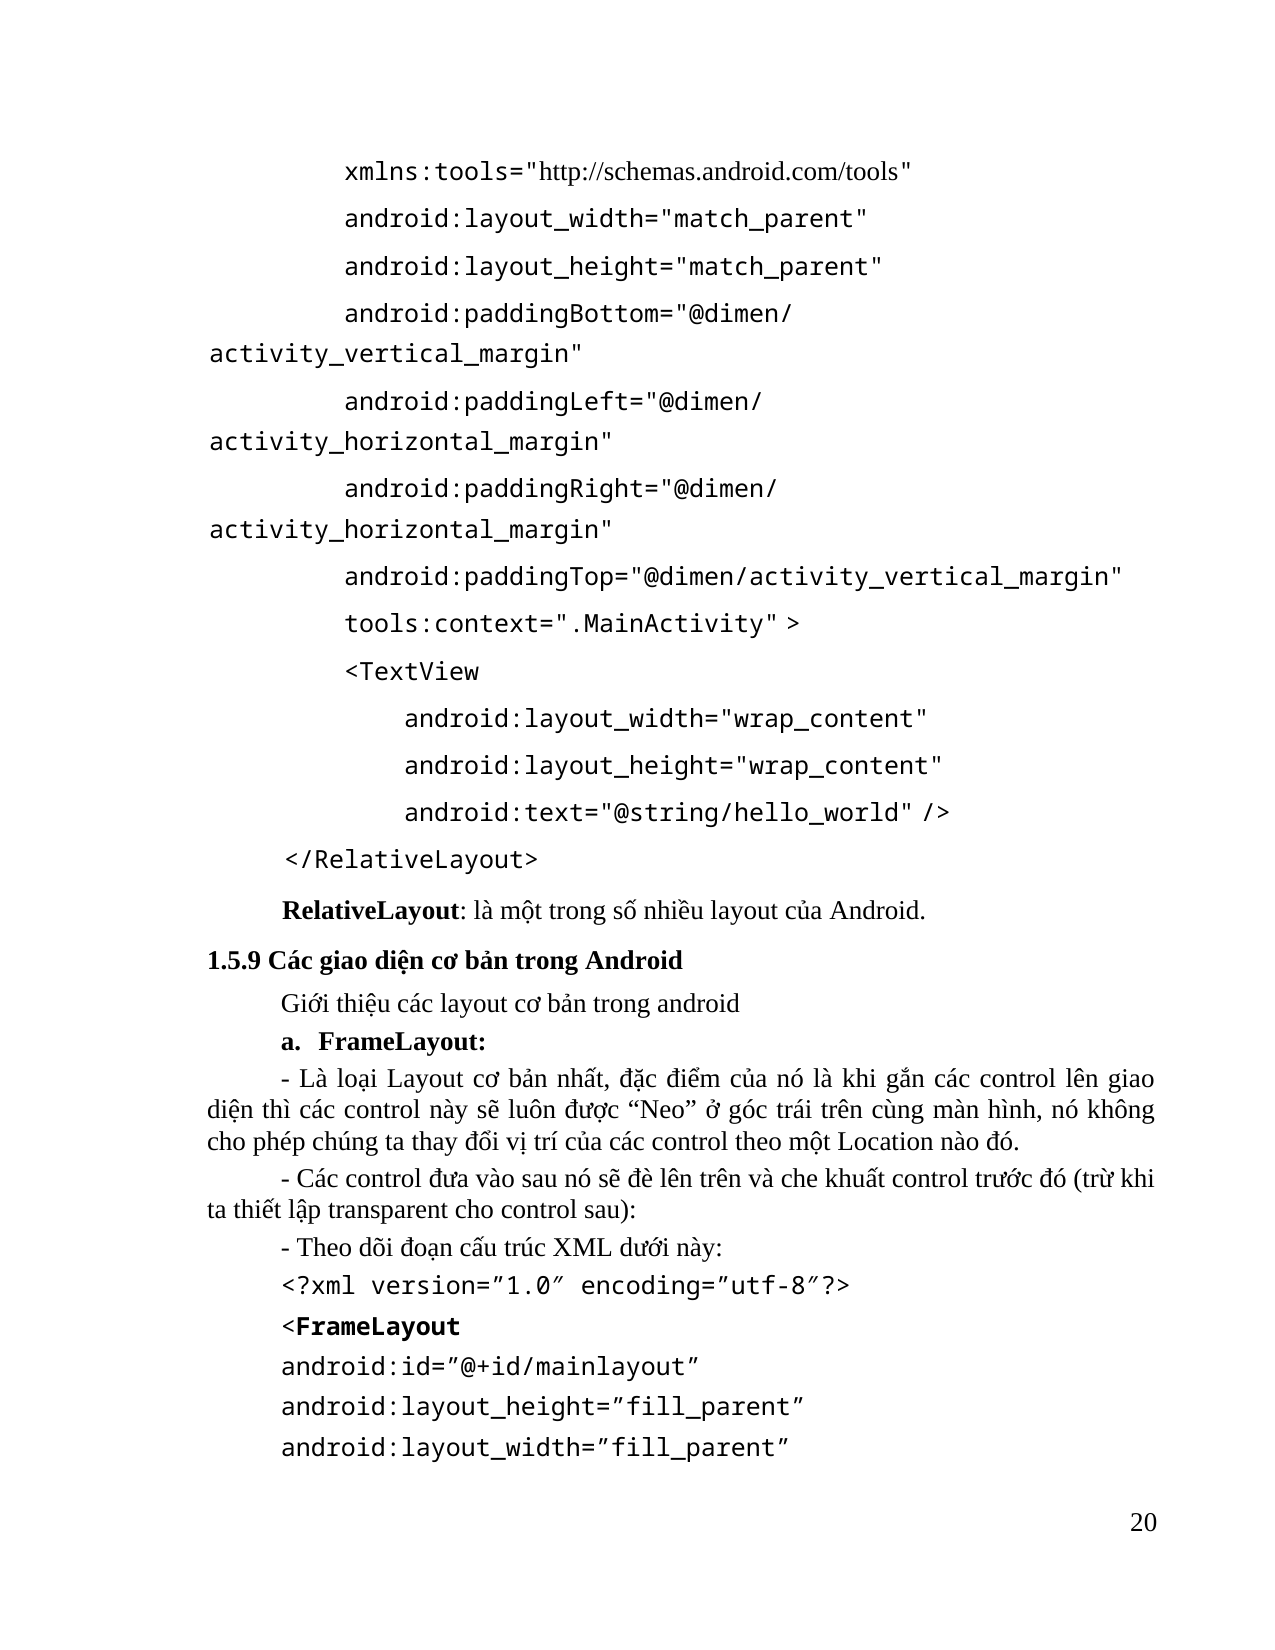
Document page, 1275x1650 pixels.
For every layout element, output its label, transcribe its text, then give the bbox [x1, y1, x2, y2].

text <FrameLayout [207, 1308, 1157, 1342]
text - Các control đưa vào sau nó sẽ đè lên trên và che khuất control trước đó (trừ khi ta thiết lập transparent cho control sau): [207, 1162, 1157, 1224]
text android:layout_width=”fill_parent” [207, 1429, 1157, 1463]
text RelativeLayout: là một trong số nhiều layout của Android. [207, 894, 1157, 925]
text android:layout_height=”fill_parent” [207, 1389, 1157, 1423]
text <?xml version=”1.0″ encoding=”utf-8″?> [207, 1268, 1157, 1302]
text - Theo dõi đoạn cấu trúc XML dưới này: [207, 1231, 1157, 1262]
text Giới thiệu các layout cơ bản trong android [207, 988, 1157, 1019]
text android:id=”@+id/mainlayout” [207, 1349, 1157, 1383]
subtitle 1.5.9 Các giao diện cơ bản trong Android [207, 944, 1157, 975]
list FrameLayout: [281, 1025, 1157, 1056]
